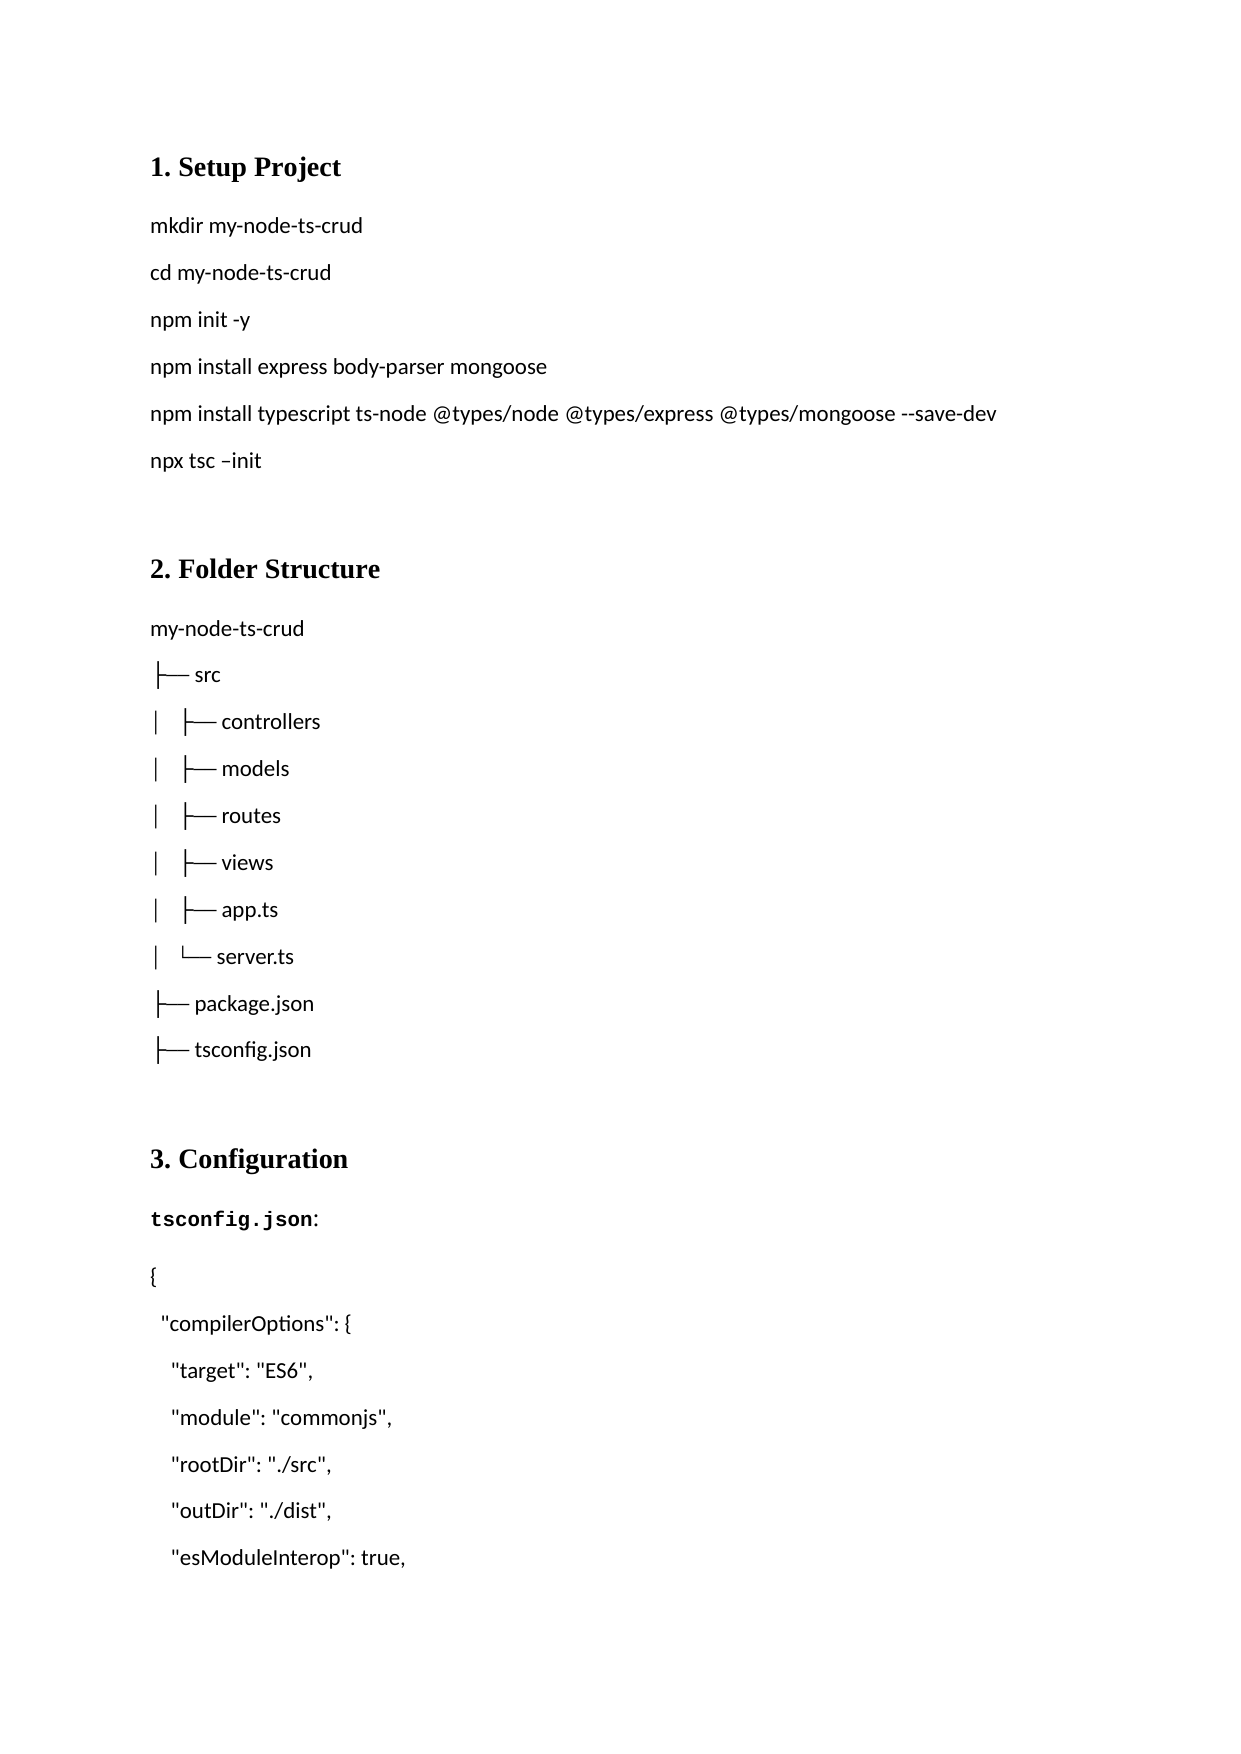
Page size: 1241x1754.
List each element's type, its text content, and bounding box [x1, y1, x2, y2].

text { [150, 1262, 1090, 1290]
text npx tsc –init [150, 446, 1090, 474]
text 1. Setup Project [150, 150, 1090, 182]
text "outDir": "./dist", [150, 1497, 1090, 1524]
text │ ├── views [150, 848, 1090, 876]
text npm install typescript ts-node @types/node @types/express @types/mongoose --save-dev [150, 399, 1090, 427]
subtitle 3. Configuration [150, 1142, 1090, 1174]
text cd my-node-ts-crud [150, 258, 1090, 286]
text ├── package.json [150, 989, 1090, 1017]
text mkdir my-node-ts-crud [150, 212, 1090, 239]
text │ ├── routes [150, 801, 1090, 829]
text "esModuleInterop": true, [150, 1543, 1090, 1571]
text "module": "commonjs", [150, 1403, 1090, 1431]
text ├── tsconfig.json [159, 1036, 1090, 1064]
text tsconfig.json: [150, 1203, 1090, 1233]
text "compilerOptions": { [150, 1309, 1090, 1337]
text │ ├── controllers [150, 707, 1090, 736]
text "rootDir": "./src", [150, 1450, 1090, 1478]
text ├── src [159, 661, 1090, 689]
subtitle 2. Folder Structure [150, 552, 1090, 584]
text │ ├── app.ts [150, 895, 1090, 923]
text npm install express body-parser mongoose [150, 352, 1090, 380]
text my-node-ts-crud [150, 614, 1090, 642]
text npm init -y [150, 305, 1090, 333]
text "target": "ES6", [150, 1356, 1090, 1384]
text │ └── server.ts [150, 942, 1090, 970]
text │ ├── models [150, 754, 1090, 782]
